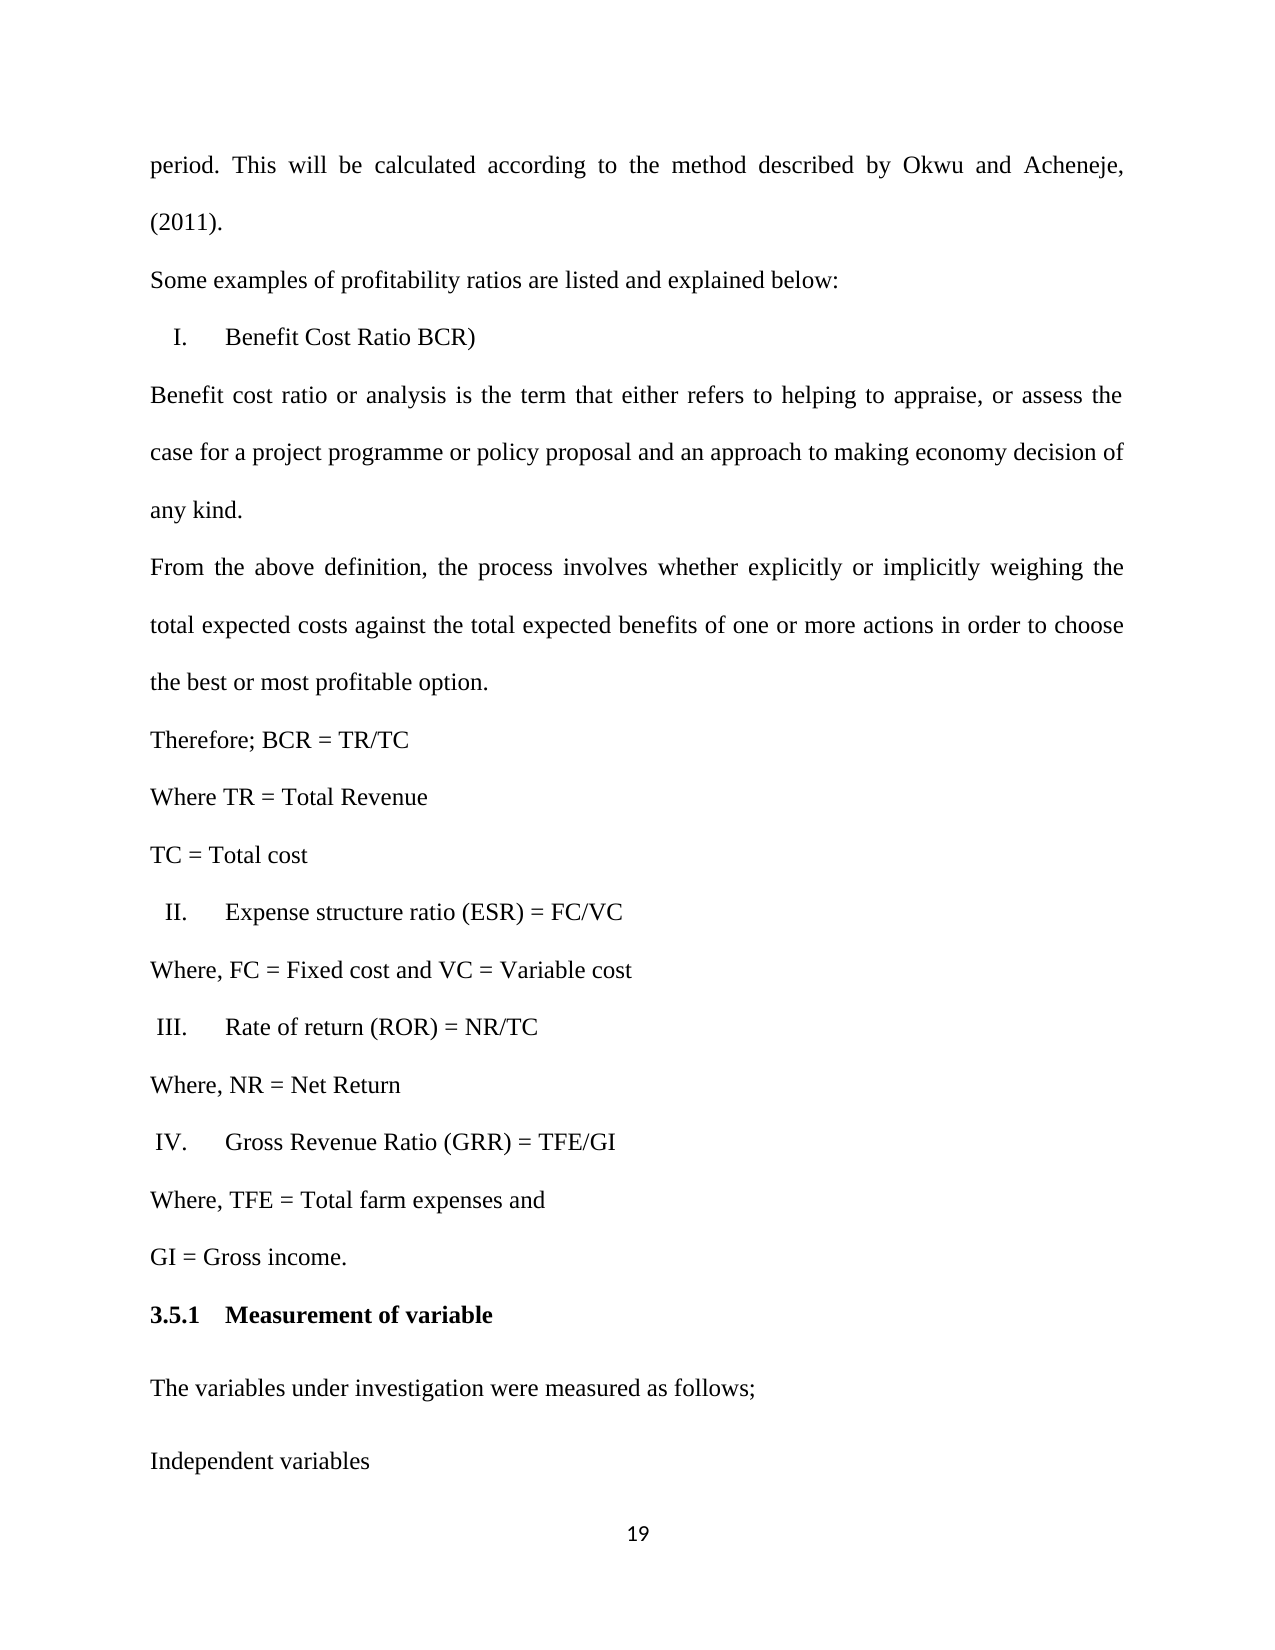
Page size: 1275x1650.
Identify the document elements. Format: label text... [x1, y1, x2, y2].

list Rate of return (ROR) = NR/TC [187, 1012, 1125, 1041]
text Where, TFE = Total farm expenses and [150, 1185, 1125, 1214]
text GI = Gross income. [150, 1242, 1125, 1271]
list Benefit Cost Ratio BCR) [187, 322, 1125, 351]
text Benefit cost ratio or analysis is the term that either refers to helping to appraise, or assess the case for a project programme or policy proposal and an approach to making economy decision of any kind. [150, 380, 1125, 524]
list Expense structure ratio (ESR) = FC/VC [187, 897, 1125, 926]
list Gross Revenue Ratio (GRR) = TFE/GI [187, 1127, 1125, 1156]
text The variables under investigation were measured as follows; [150, 1373, 1125, 1402]
text Independent variables [150, 1446, 1125, 1475]
text Where TR = Total Revenue [150, 782, 1125, 811]
text Where, FC = Fixed cost and VC = Variable cost [150, 955, 1125, 984]
text 3.5.1 Measurement of variable [150, 1300, 1125, 1329]
text Therefore; BCR = TR/TC [150, 725, 1125, 754]
text TC = Total cost [150, 840, 1125, 869]
text Where, NR = Net Return [150, 1070, 1125, 1099]
text Some examples of profitability ratios are listed and explained below: [150, 265, 1125, 294]
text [150, 150, 1125, 236]
text From the above definition, the process involves whether explicitly or implicitly weighing the total expected costs against the total expected benefits of one or more actions in order to choose the best or most profitable option. [150, 552, 1125, 696]
